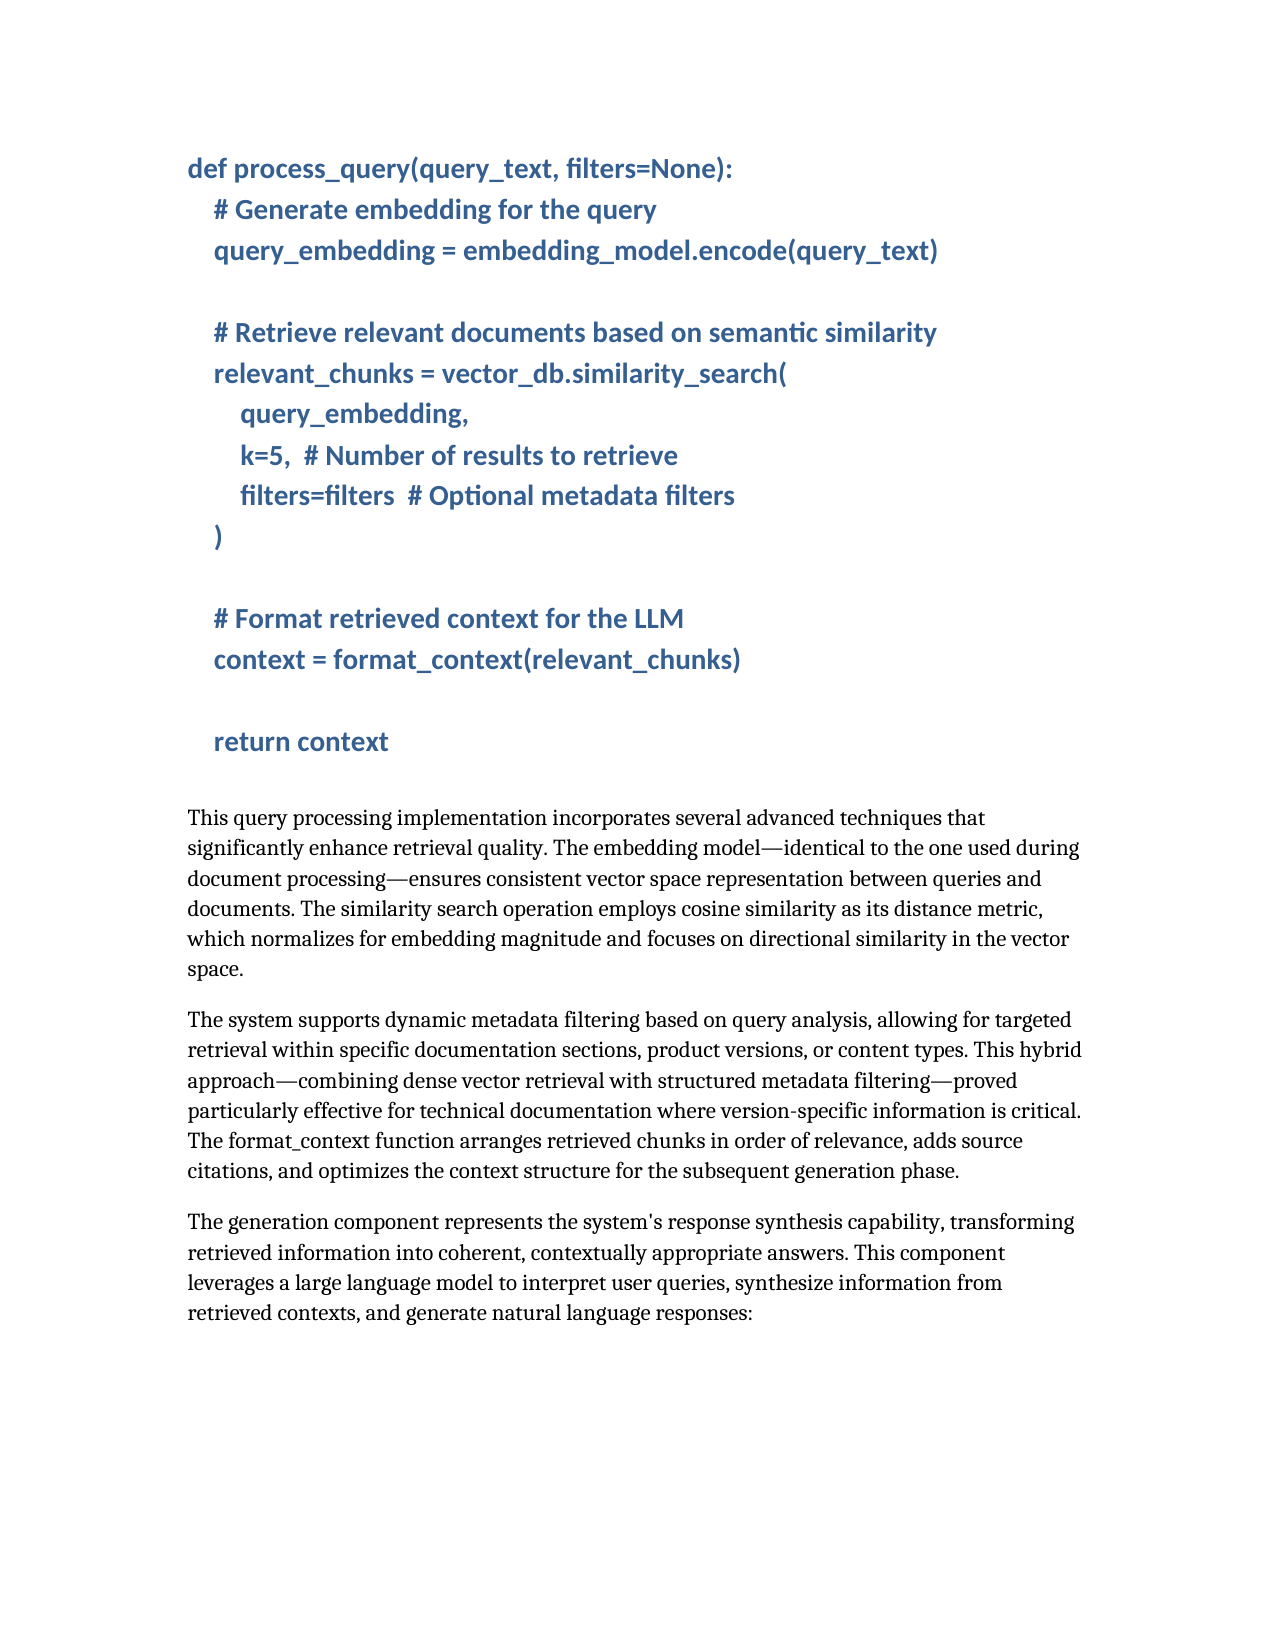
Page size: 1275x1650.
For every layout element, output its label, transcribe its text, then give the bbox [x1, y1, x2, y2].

text The generation component represents the system's response synthesis capability, transforming retrieved information into coherent, contextually appropriate answers. This component leverages a large language model to interpret user queries, synthesize information from retrieved contexts, and generate natural language responses: [187, 1209, 1087, 1326]
text This query processing implementation incorporates several advanced techniques that significantly enhance retrieval quality. The embedding model—identical to the one used during document processing—ensures consistent vector space representation between queries and documents. The similarity search operation employs cosine similarity as its distance metric, which normalizes for embedding magnitude and focuses on directional similarity in the vector space. [187, 805, 1087, 982]
text The system supports dynamic metadata filtering based on query analysis, allowing for targeted retrieval within specific documentation sections, product versions, or content types. This hybrid approach—combining dense vector retrieval with structured metadata filtering—proved particularly effective for technical documentation where version-specific information is critical. The format_context function arranges retrieved chunks in order of relevance, adds source citations, and optimizes the context structure for the subsequent generation phase. [187, 1007, 1087, 1184]
